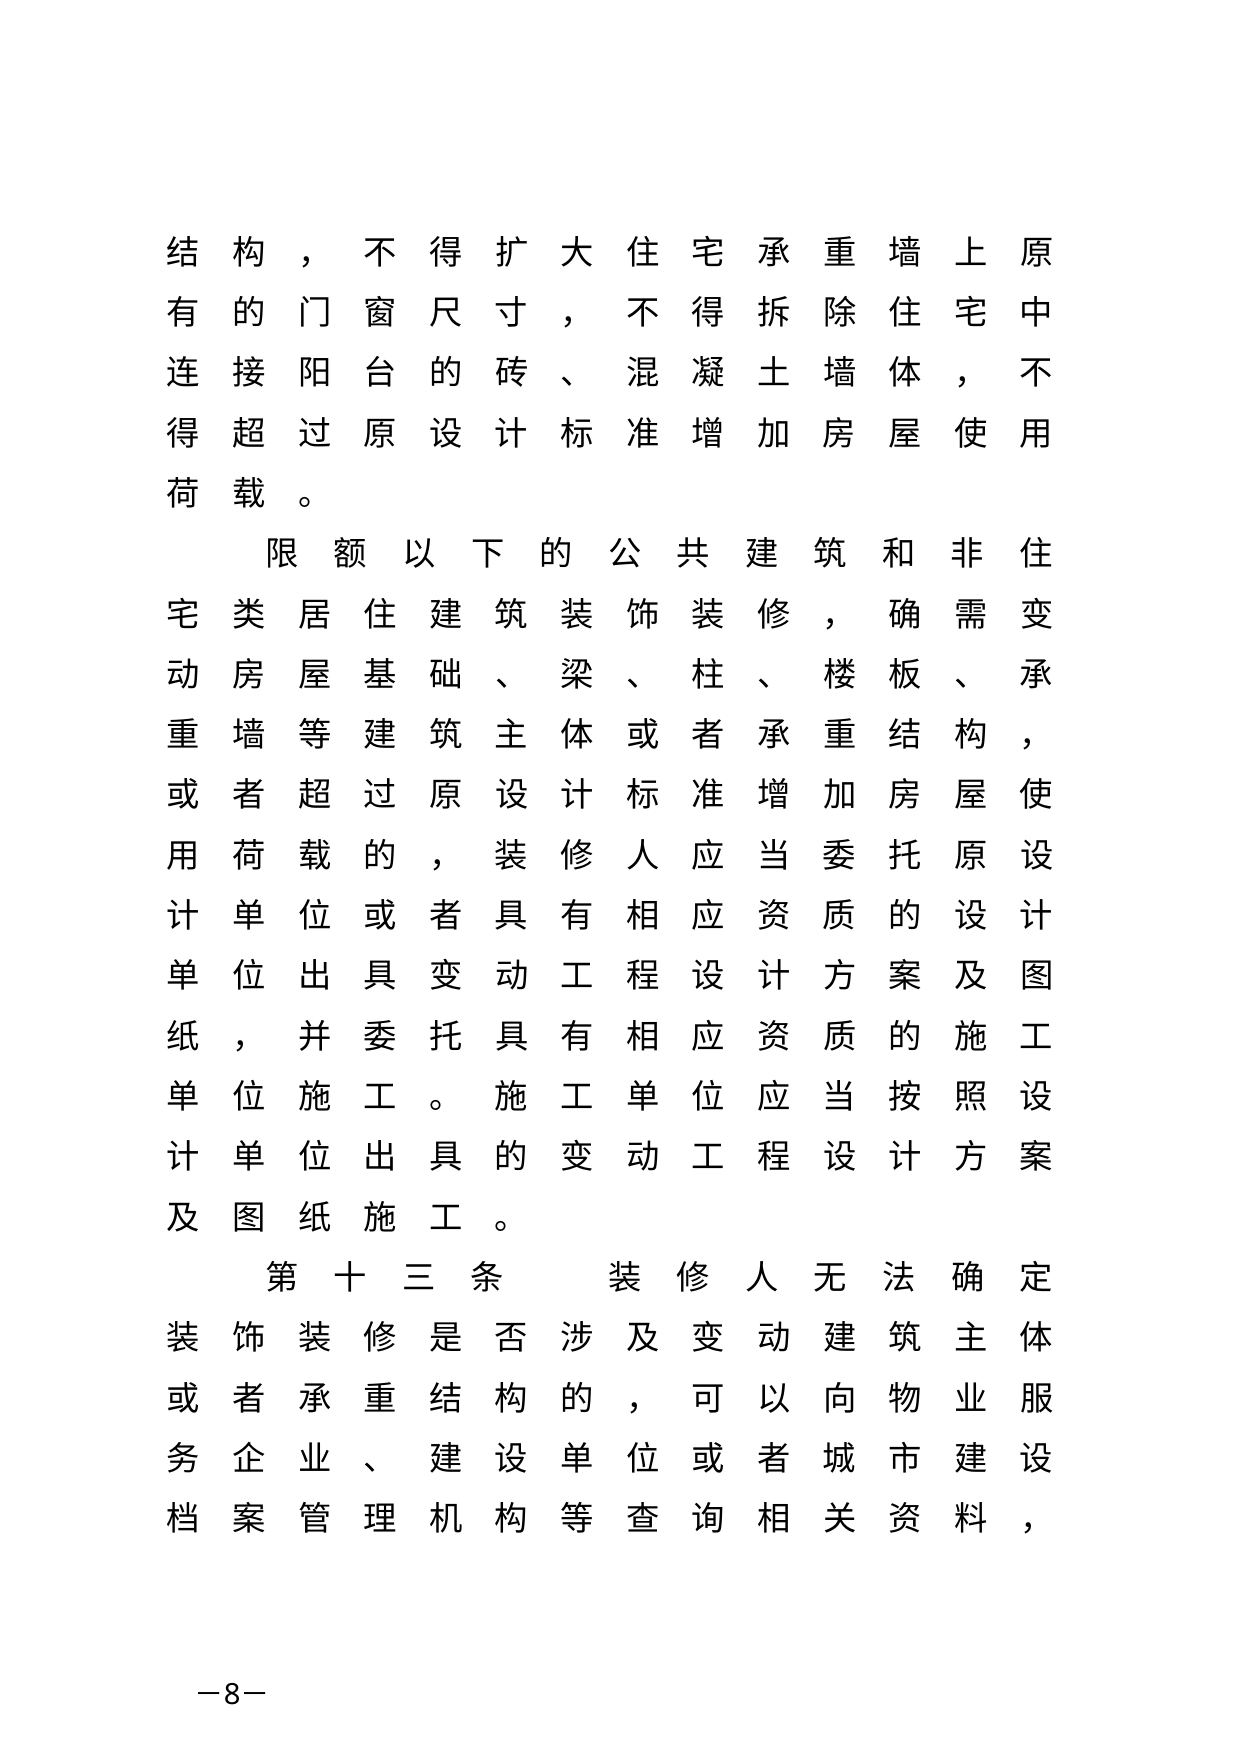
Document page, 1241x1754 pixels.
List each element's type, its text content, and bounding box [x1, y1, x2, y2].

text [167, 1245, 1085, 1546]
text 限额以下的公共建筑和非住宅类居住建筑装饰装修，确需变动房屋基础、梁、柱、楼板、承重墙等建筑主体或者承重结构，或者超过原设计标准增加房屋使用荷载的，装修人应当委托原设计单位或者具有相应资质的设计单位出具变动工程设计方案及图纸，并委托具有相应资质的施工单位施工。施工单位应当按照设计单位出具的变动工程设计方案及图纸施工。 [167, 521, 1085, 1245]
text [167, 219, 1085, 521]
